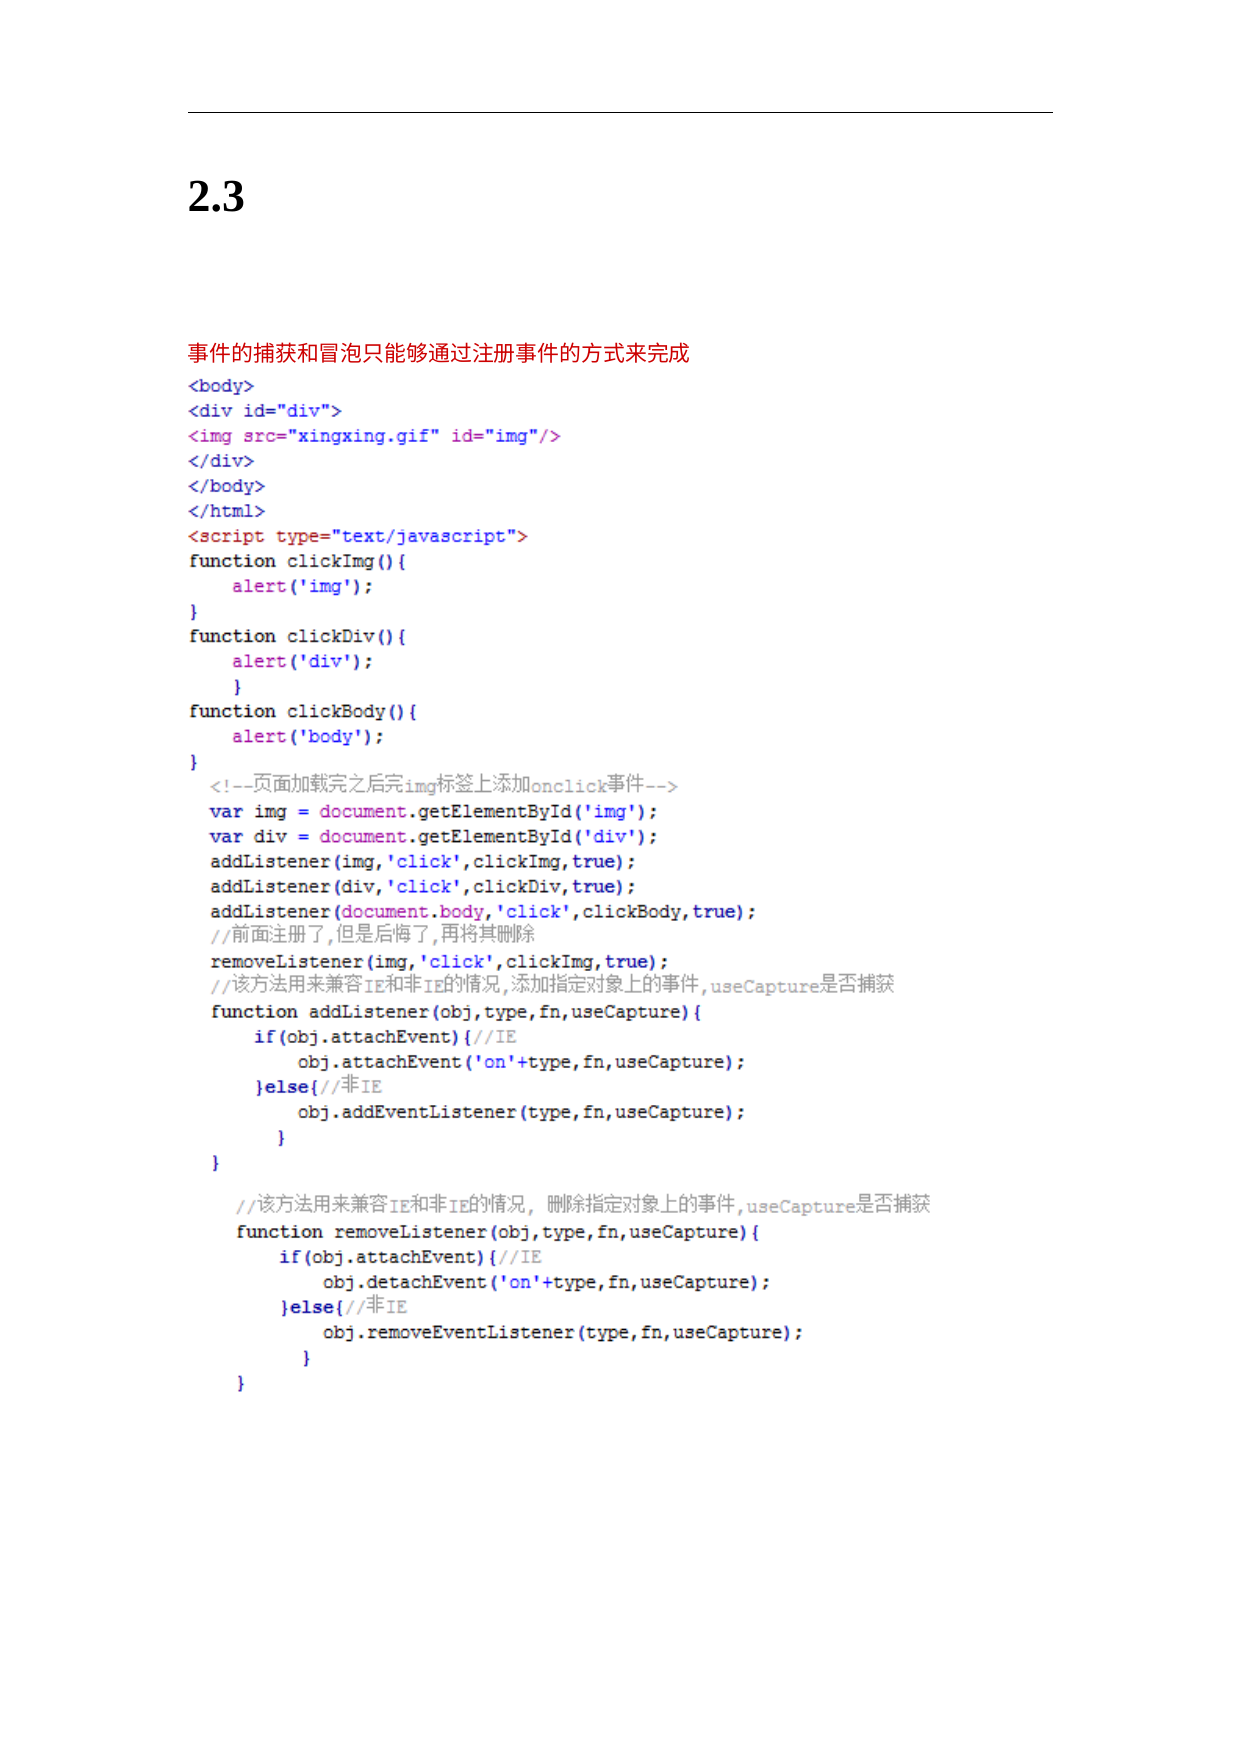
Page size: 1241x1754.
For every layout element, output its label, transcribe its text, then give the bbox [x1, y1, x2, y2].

picture [187, 370, 897, 1176]
picture [231, 1191, 944, 1398]
text 事件的捕获和冒泡只能够通过注册事件的方式来完成 [187, 335, 1053, 368]
subtitle 2.3 [187, 162, 1053, 227]
